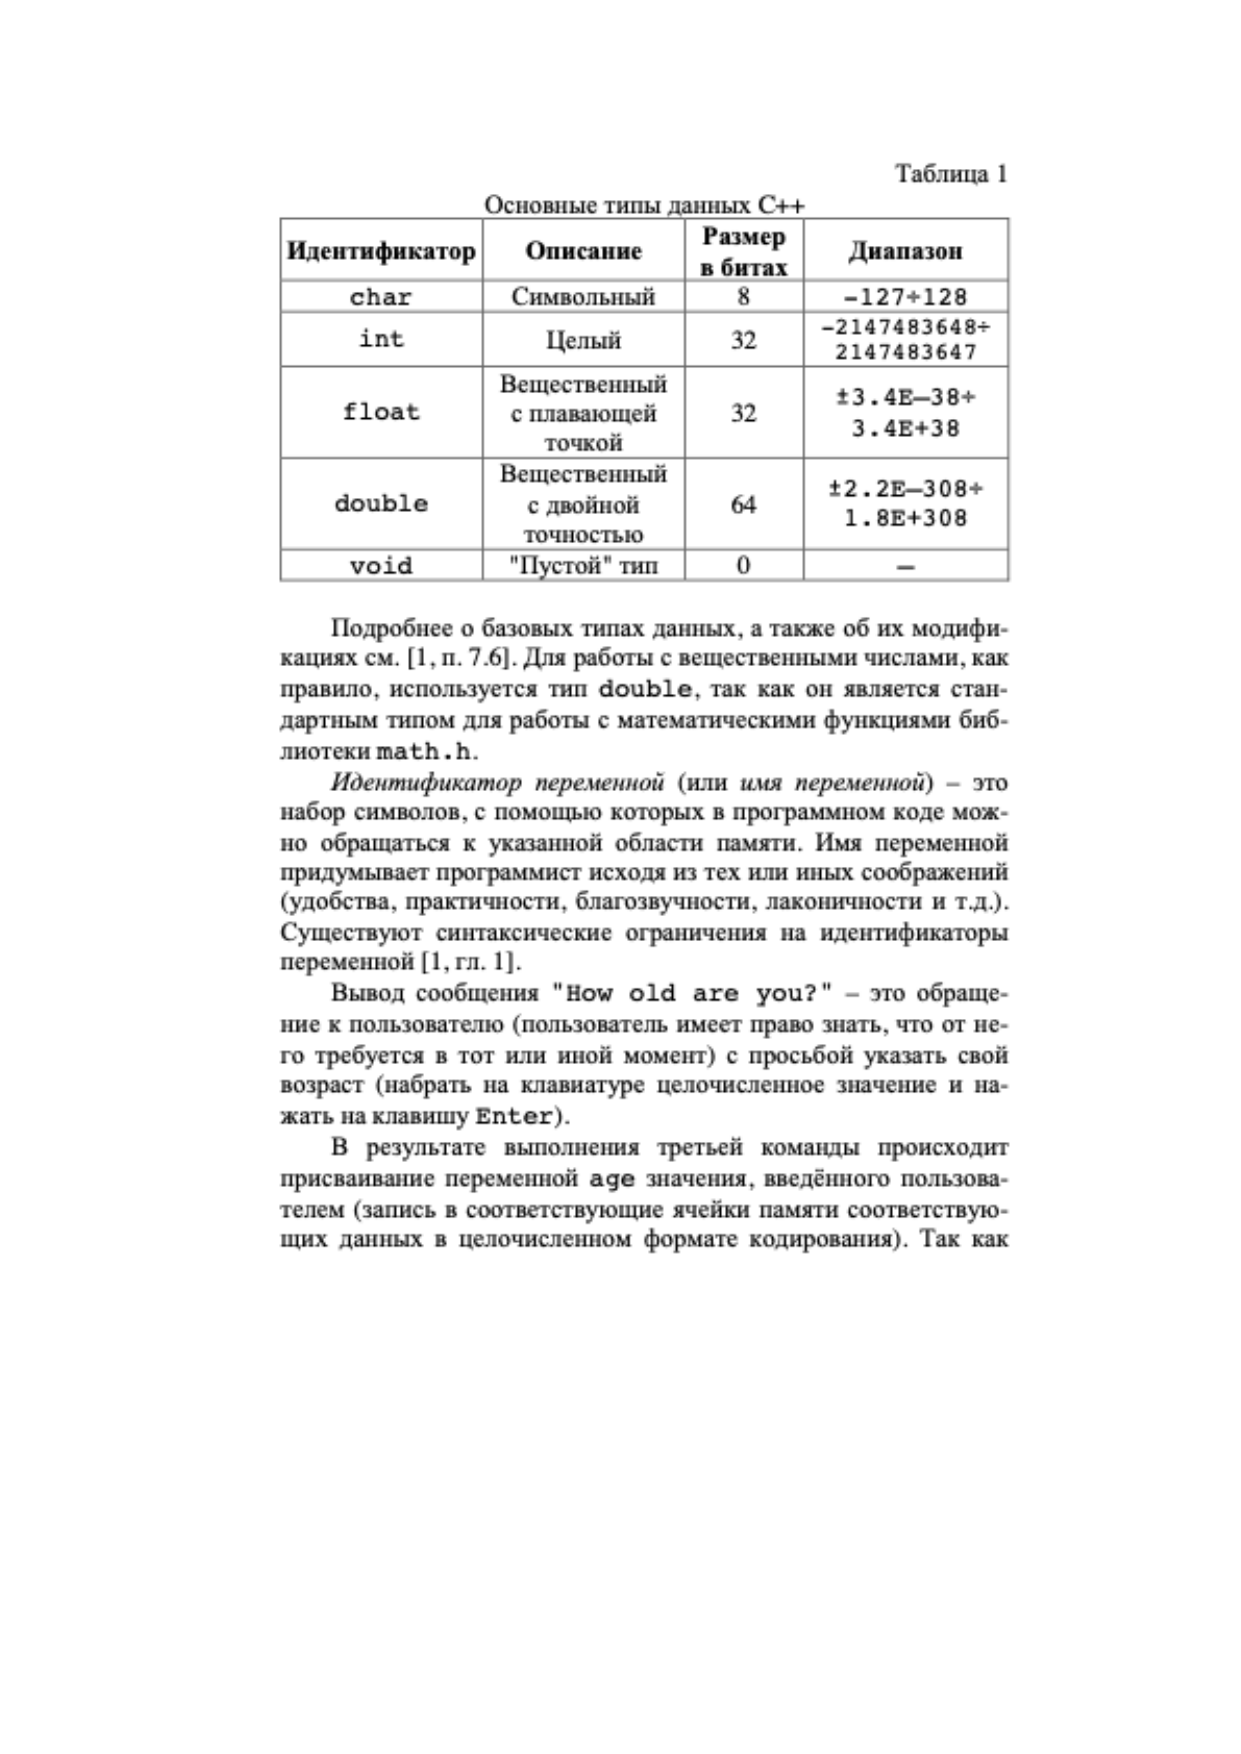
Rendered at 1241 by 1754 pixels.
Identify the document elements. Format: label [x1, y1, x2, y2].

picture [251, 118, 1043, 1266]
